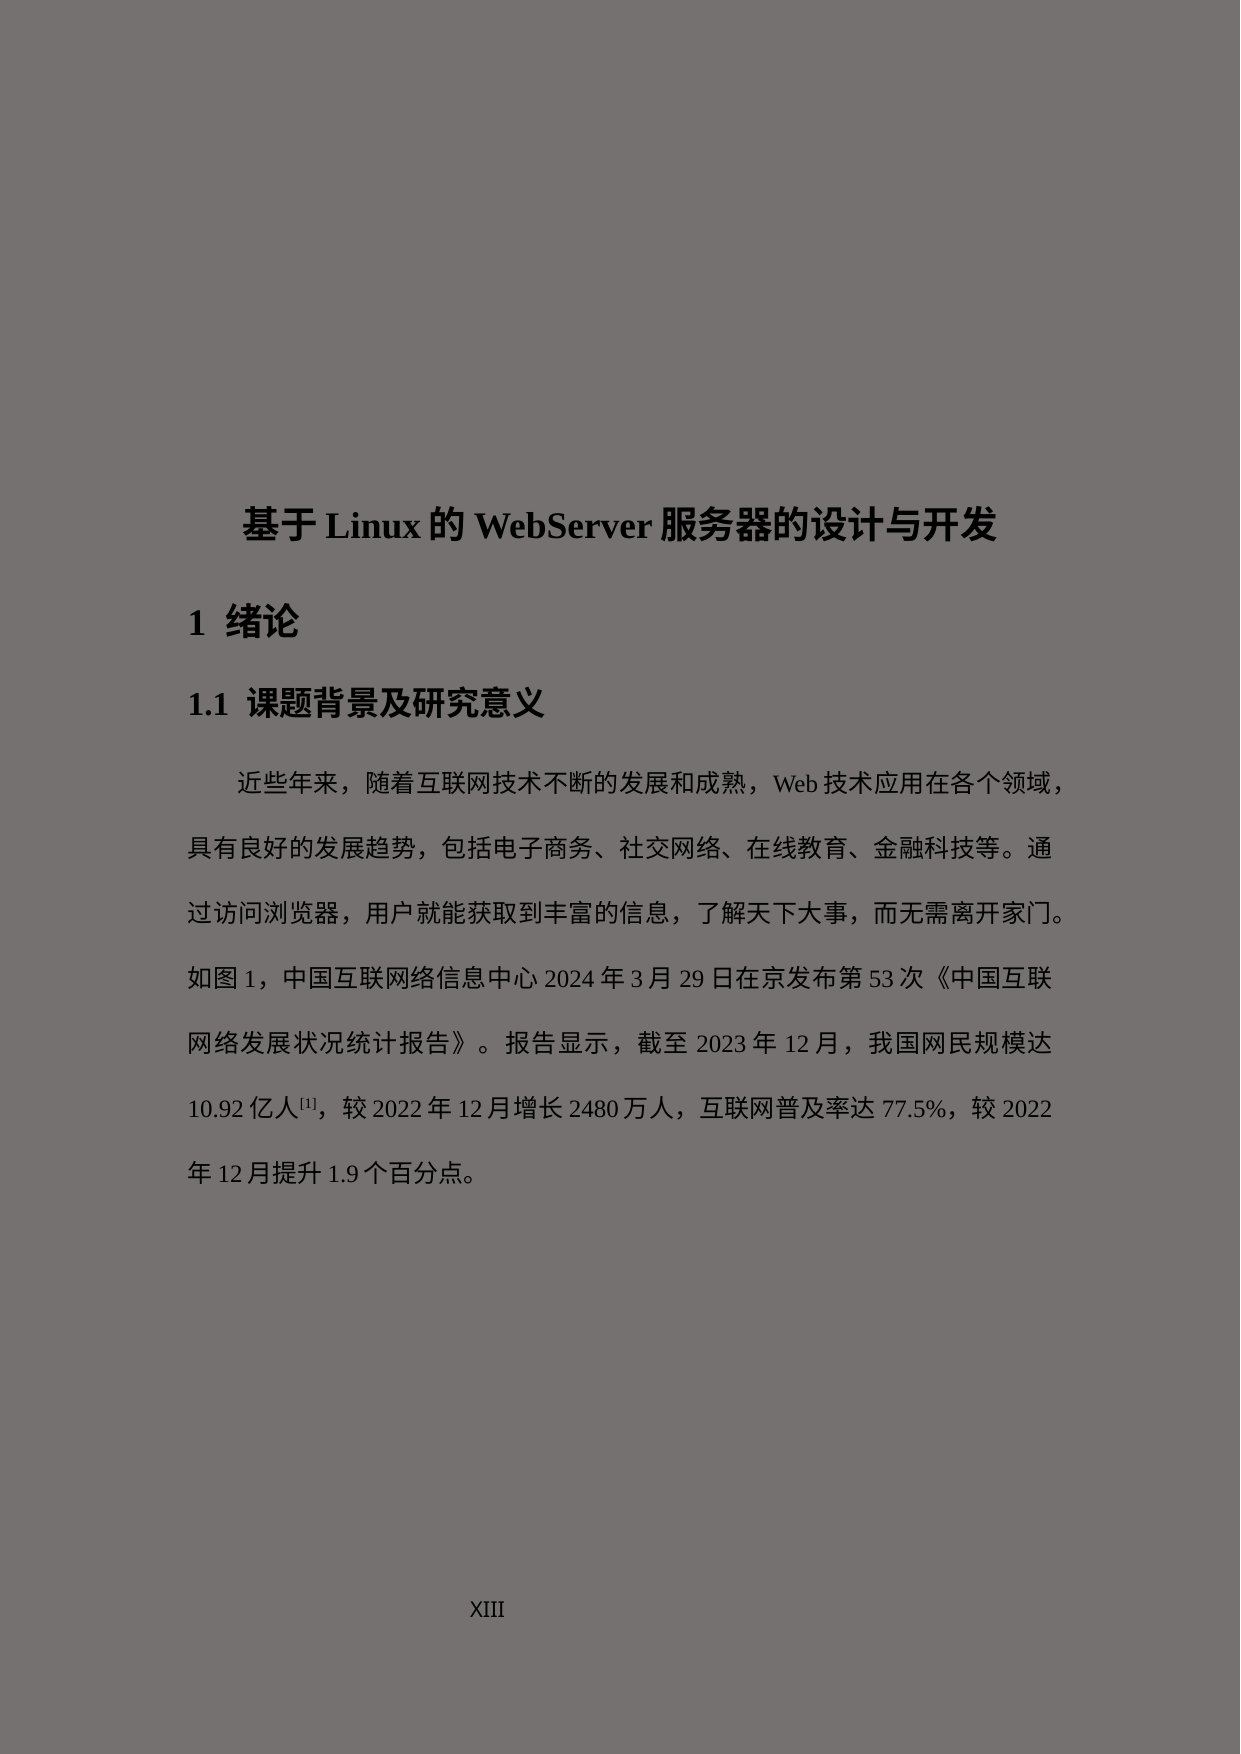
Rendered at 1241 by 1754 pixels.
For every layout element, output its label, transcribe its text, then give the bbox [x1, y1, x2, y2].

text 近些年来，随着互联网技术不断的发展和成熟，Web技术应用在各个领域，具有良好的发展趋势，包括电子商务、社交网络、在线教育、金融科技等。通过访问浏览器，用户就能获取到丰富的信息，了解天下大事，而无需离开家门。如图1，中国互联网络信息中心2024年3月29日在京发布第53次《中国互联网络发展状况统计报告》。报告显示，截至2023年12月，我国网民规模达10.92亿人[1]，较2022年12月增长2480万人，互联网普及率达77.5%，较2022年12月提升1.9个百分点。 [187, 749, 1053, 1204]
text 1.1 课题背景及研究意义 [187, 668, 1053, 733]
text 1 绪论 [187, 587, 1053, 652]
text 基于Linux的WebServer服务器的设计与开发 [187, 489, 1053, 554]
